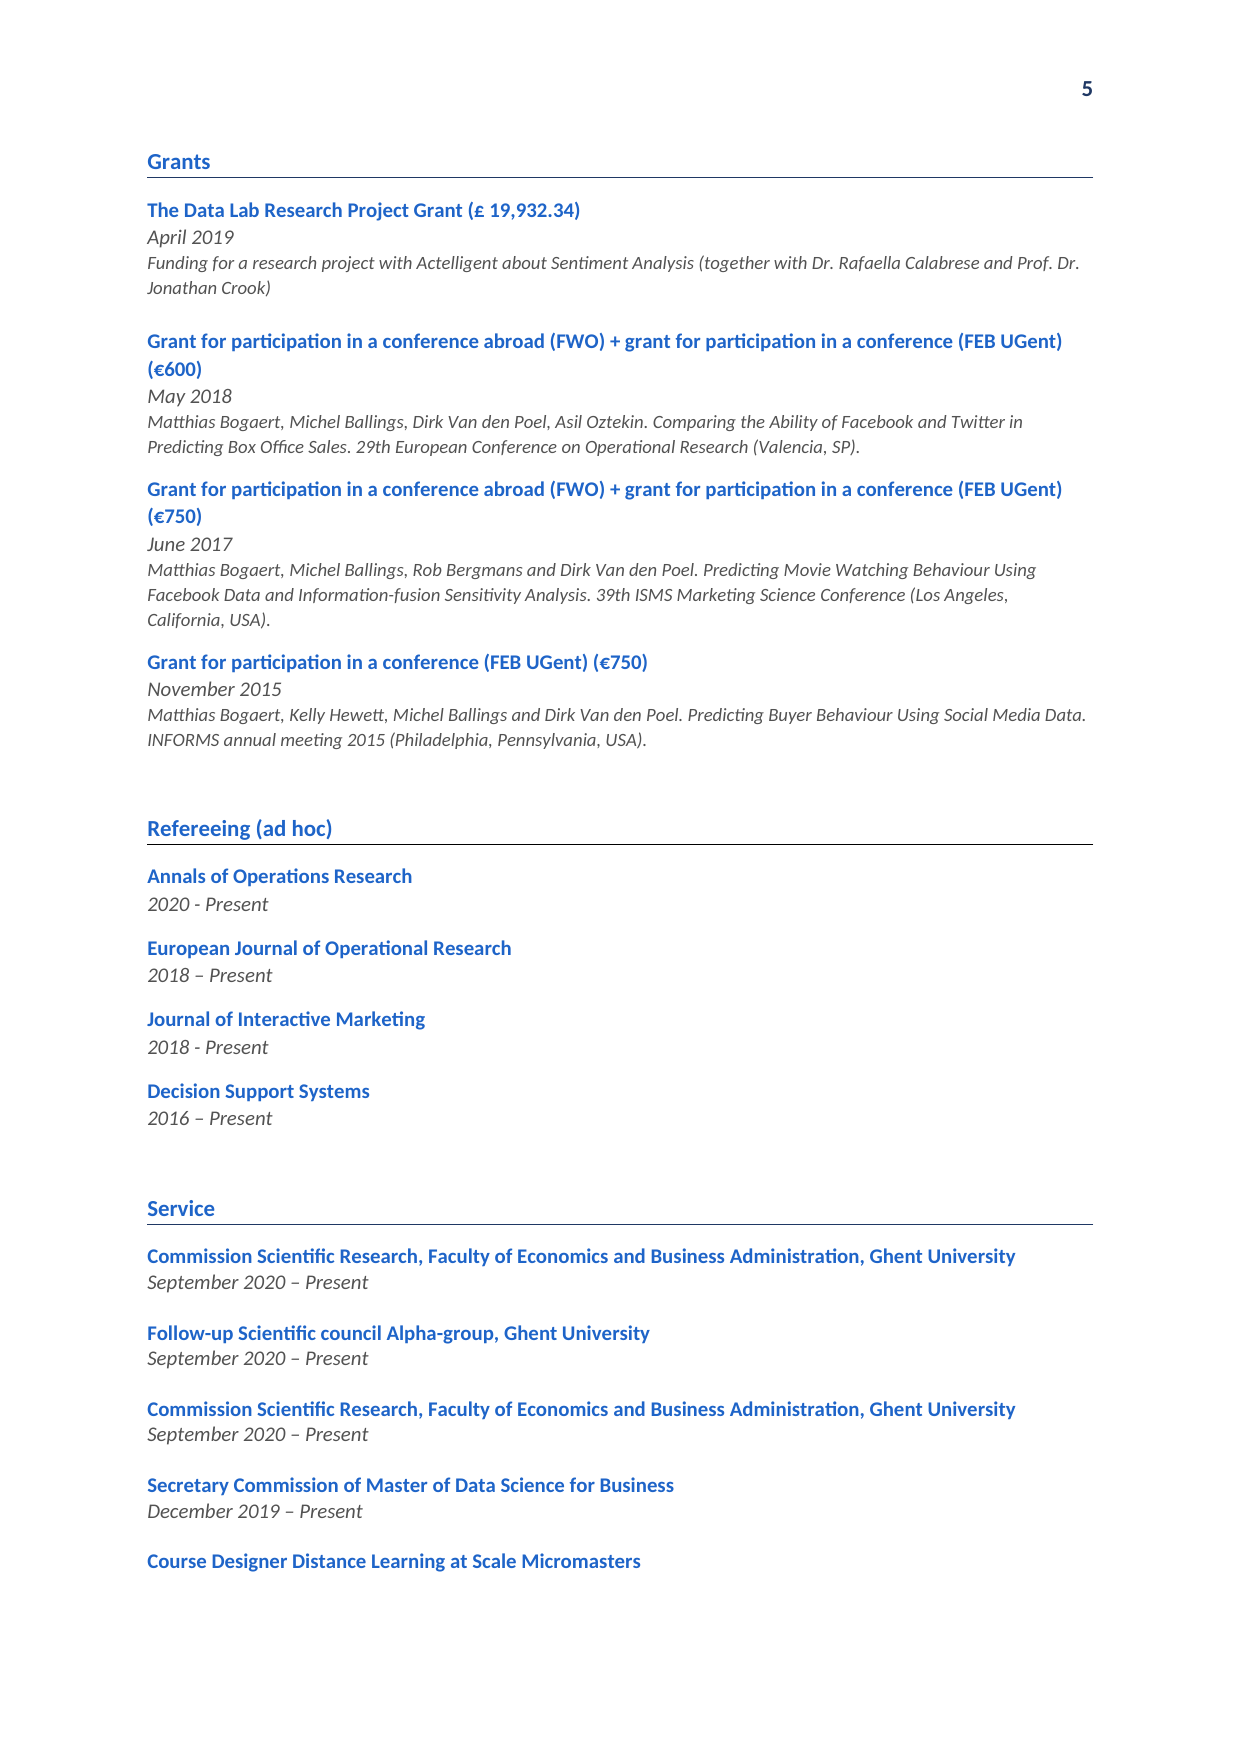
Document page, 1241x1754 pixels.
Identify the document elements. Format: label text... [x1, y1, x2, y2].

text September 2020 – Present [147, 1269, 1093, 1294]
text Grant for participation in a conference (FEB UGent) (€750) November 2015 Matthias Bogaert, Kelly Hewett, Michel Ballings and Dirk Van den Poel. Predicting Buyer Behaviour Using Social Media Data. INFORMS annual meeting 2015 (Philadelphia, Pennsylvania, USA). [147, 649, 1093, 751]
text Commission Scientific Research, Faculty of Economics and Business Administration, Ghent University [147, 1244, 1093, 1269]
text September 2020 – Present [147, 1345, 1093, 1371]
text Refereeing (ad hoc) [147, 814, 1093, 844]
text April 2019 Funding for a research project with Actelligent about Sentiment Analysis (together with Dr. Rafaella Calabrese and Prof. Dr. Jonathan Crook) [147, 224, 1093, 299]
text Decision Support Systems 2016 – Present [147, 1078, 1093, 1131]
text European Journal of Operational Research 2018 – Present [147, 935, 1093, 988]
text Commission Scientific Research, Faculty of Economics and Business Administration, Ghent University [147, 1396, 1093, 1422]
text Grant for participation in a conference abroad (FWO) + grant for participation in a conference (FEB UGent) (€600) May 2018 Matthias Bogaert, Michel Ballings, Dirk Van den Poel, Asil Oztekin. Comparing the Ability of Facebook and Twitter in Predicting Box Office Sales. 29th European Conference on Operational Research (Valencia, SP). [147, 328, 1093, 458]
text Course Designer Distance Learning at Scale Micromasters [147, 1549, 1093, 1574]
text Journal of Interactive Marketing 2018 - Present [147, 1007, 1093, 1059]
text Annals of Operations Research 2020 - Present [147, 864, 1093, 917]
text Follow-up Scientific council Alpha-group, Ghent University [147, 1320, 1093, 1345]
text Service [147, 1194, 1093, 1224]
text September 2020 – Present [147, 1422, 1093, 1447]
text Grant for participation in a conference abroad (FWO) + grant for participation in a conference (FEB UGent) (€750) June 2017 Matthias Bogaert, Michel Ballings, Rob Bergmans and Dirk Van den Poel. Predicting Movie Watching Behaviour Using Facebook Data and Information-fusion Sensitivity Analysis. 39th ISMS Marketing Science Conference (Los Angeles, California, USA). [147, 476, 1093, 631]
text The Data Lab Research Project Grant (£ 19,932.34) [147, 197, 1093, 222]
text Secretary Commission of Master of Data Science for Business [147, 1472, 1093, 1498]
text December 2019 – Present [147, 1498, 1093, 1523]
text Grants [147, 147, 1093, 177]
